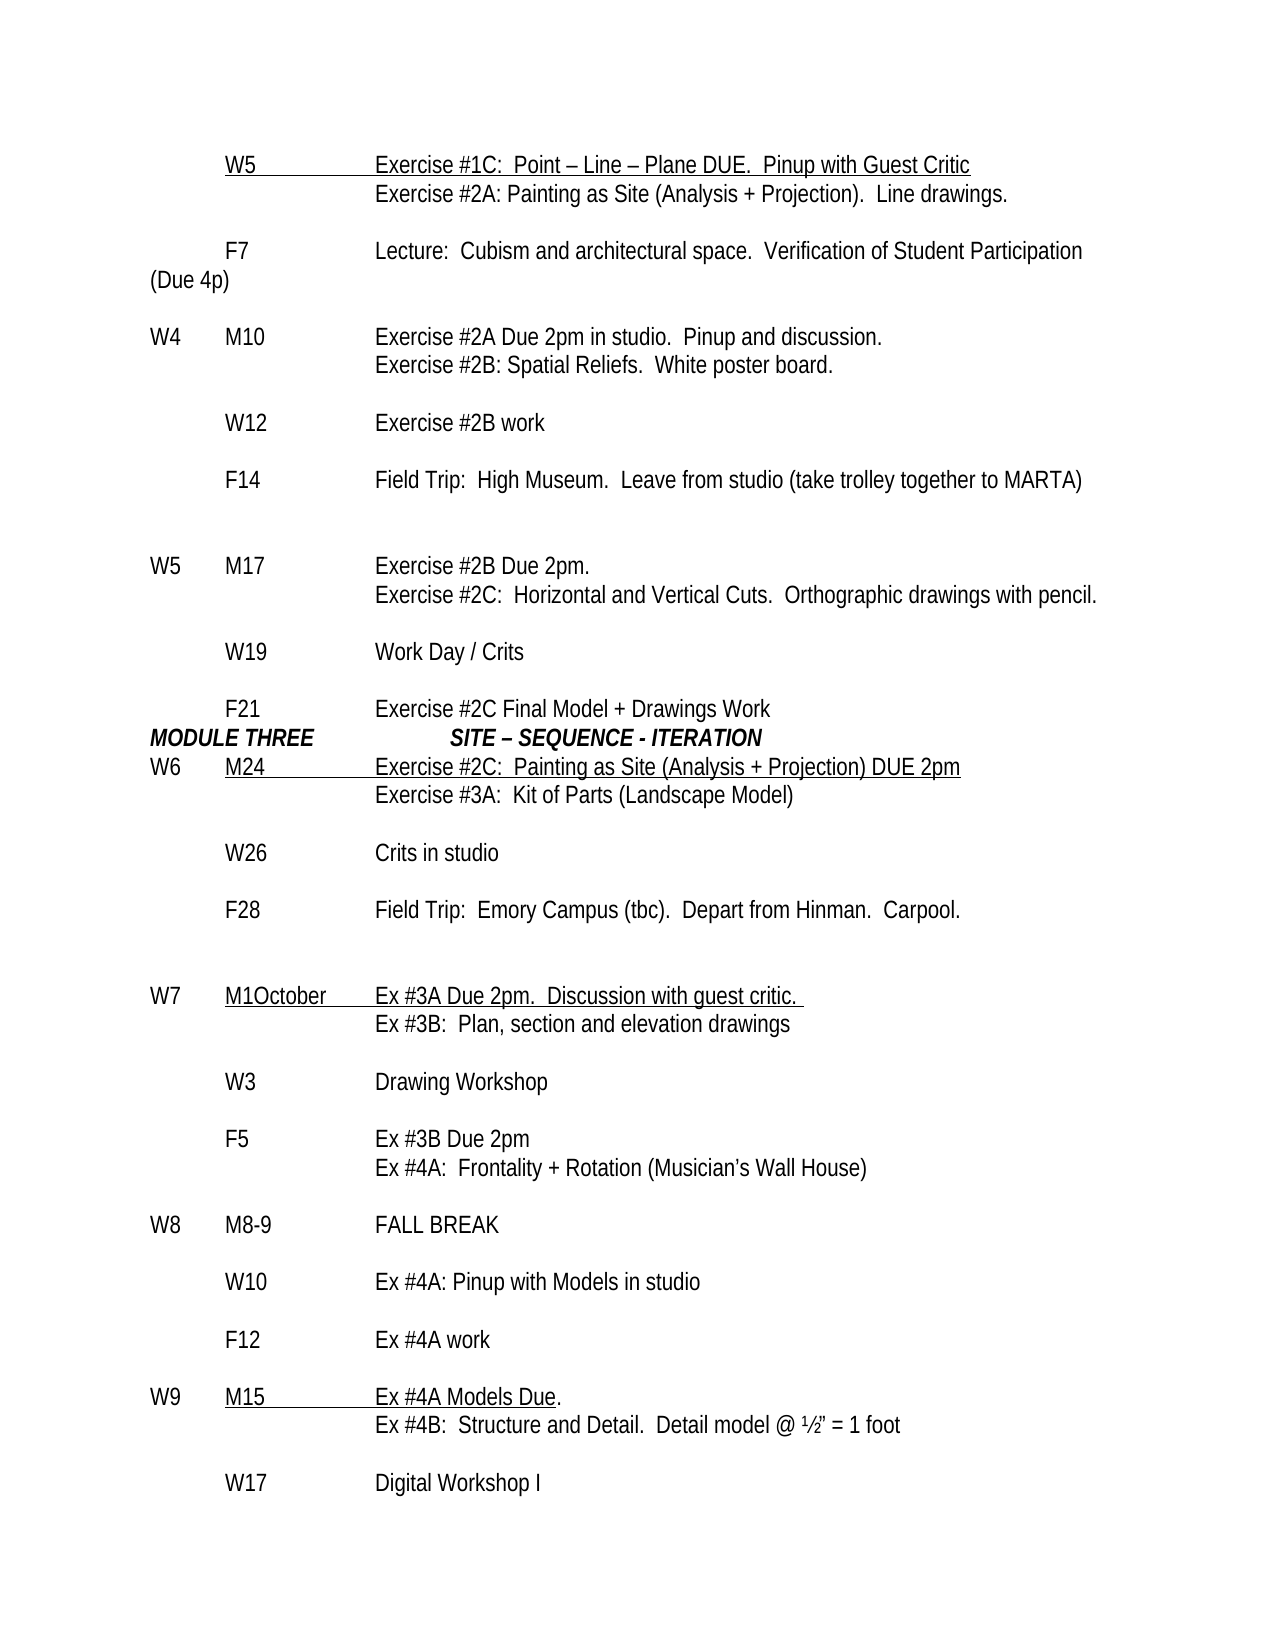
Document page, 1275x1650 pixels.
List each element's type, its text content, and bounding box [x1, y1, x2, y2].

text Ex #3B: Plan, section and elevation drawings [150, 1009, 1125, 1038]
text Ex #4B: Structure and Detail. Detail model @ ½” = 1 foot [300, 1411, 1125, 1439]
text W5 M17 Exercise #2B Due 2pm. [150, 551, 1125, 580]
text Exercise #2B: Spatial Reliefs. White poster board. [150, 351, 1125, 379]
text W19 Work Day / Crits [150, 637, 1125, 666]
text Exercise #2A: Painting as Site (Analysis + Projection). Line drawings. [150, 179, 1125, 207]
text W3 Drawing Workshop [150, 1067, 1125, 1095]
text W5 Exercise #1C: Point – Line – Plane DUE. Pinup with Guest Critic [150, 150, 1125, 179]
text W8 M8-9 FALL BREAK [150, 1210, 1125, 1239]
text W9 M15 Ex #4A Models Due. [150, 1382, 1125, 1411]
text W17 Digital Workshop I [150, 1468, 1125, 1496]
text F21 Exercise #2C Final Model + Drawings Work [150, 694, 1125, 723]
text W10 Ex #4A: Pinup with Models in studio [150, 1267, 1125, 1296]
text W26 Crits in studio [150, 838, 1125, 866]
text W7 M1October Ex #3A Due 2pm. Discussion with guest critic. [150, 981, 1125, 1009]
text F14 Field Trip: High Museum. Leave from studio (take trolley together to MARTA) [150, 465, 1125, 522]
text Ex #4A: Frontality + Rotation (Musician’s Wall House) [150, 1153, 1125, 1181]
text W12 Exercise #2B work [150, 408, 1125, 436]
text Exercise #2C: Horizontal and Vertical Cuts. Orthographic drawings with pencil. [150, 580, 1125, 608]
text W4 M10 Exercise #2A Due 2pm in studio. Pinup and discussion. [150, 322, 1125, 351]
text Exercise #3A: Kit of Parts (Landscape Model) [150, 780, 1125, 809]
text W6 M24 Exercise #2C: Painting as Site (Analysis + Projection) DUE 2pm [150, 752, 1125, 780]
text MODULE THREE SITE – SEQUENCE - ITERATION [150, 723, 1125, 752]
text F5 Ex #3B Due 2pm [150, 1124, 1125, 1153]
text F28 Field Trip: Emory Campus (tbc). Depart from Hinman. Carpool. [150, 895, 1125, 923]
text F12 Ex #4A work [150, 1324, 1125, 1353]
text F7 Lecture: Cubism and architectural space. Verification of Student Participation (Due 4p) [150, 236, 1125, 293]
